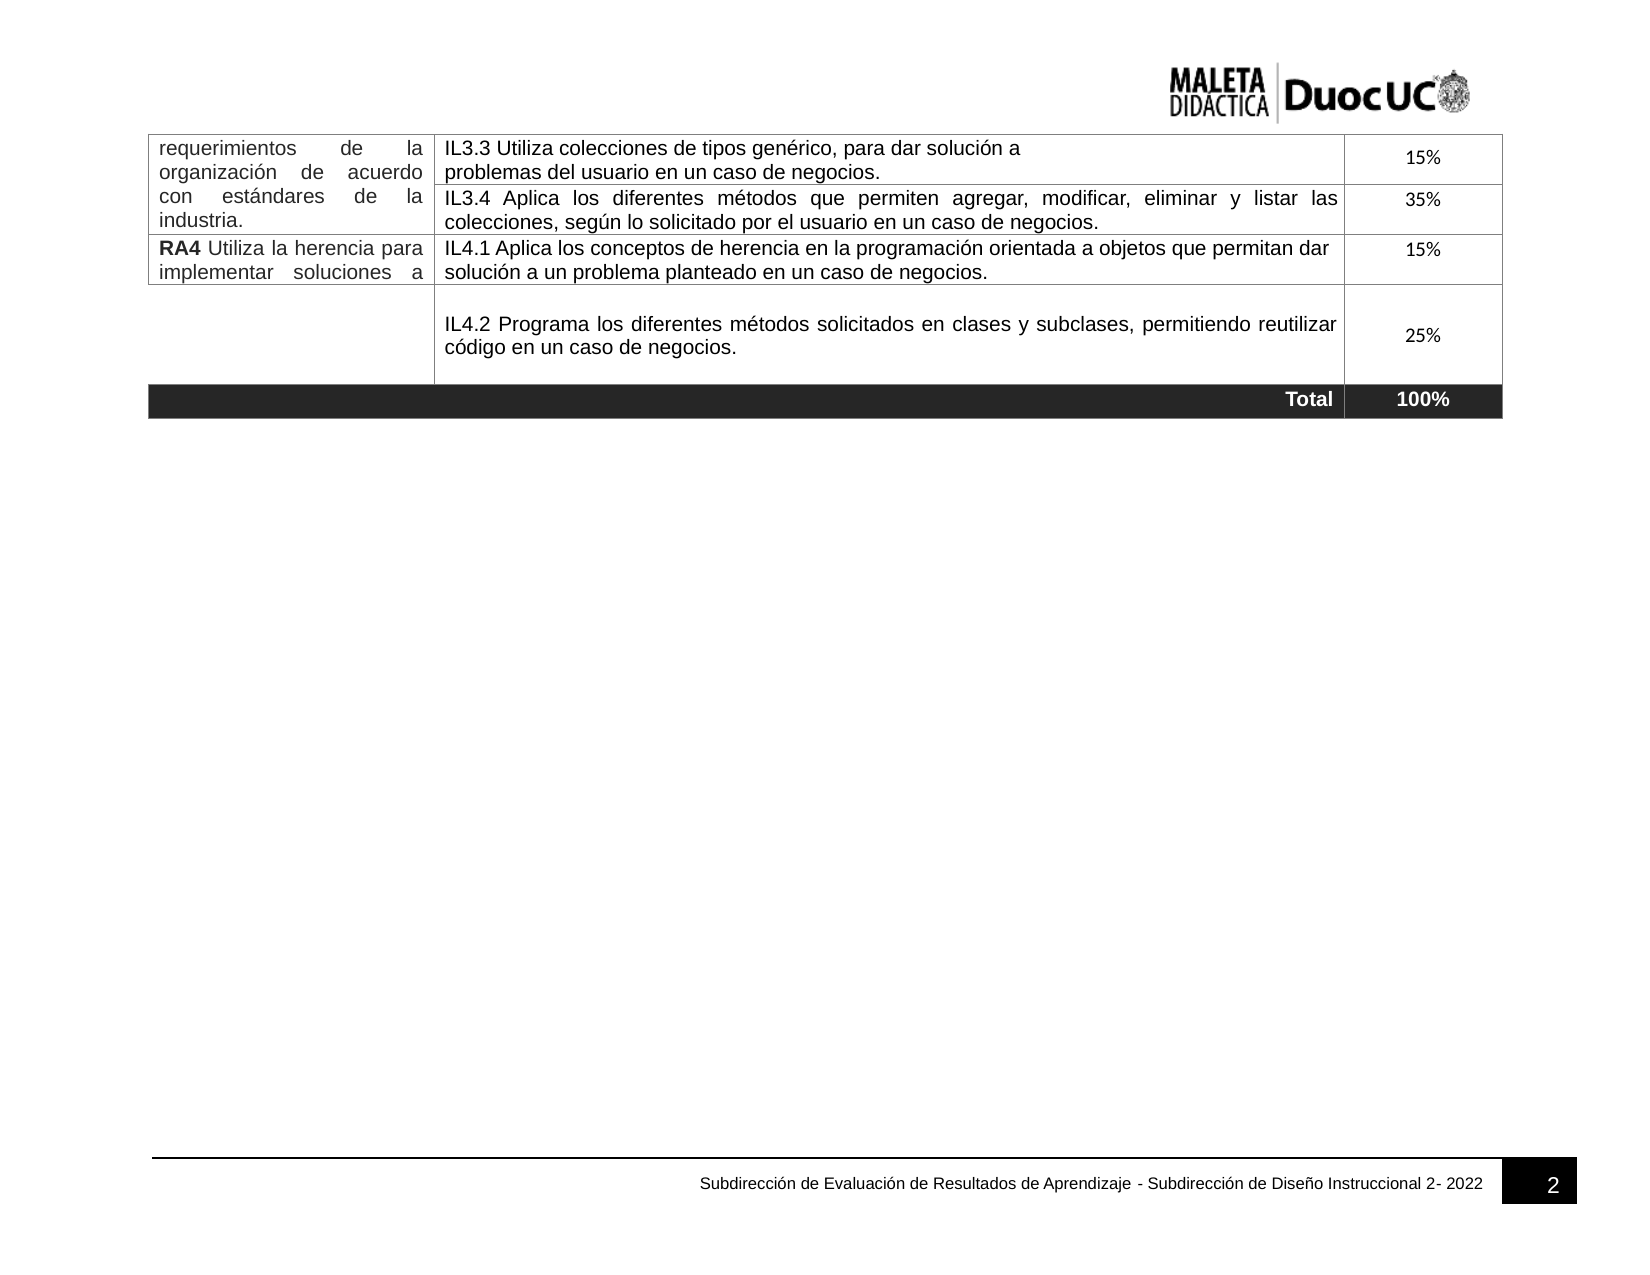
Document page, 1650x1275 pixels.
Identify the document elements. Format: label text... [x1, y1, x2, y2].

picture [1137, 39, 1503, 134]
table_cell 25% [1345, 285, 1502, 384]
table_cell Total [434, 385, 1344, 418]
table_cell 15% [1345, 135, 1502, 184]
table_cell [149, 385, 434, 418]
table_cell 15% [1345, 235, 1502, 284]
table_cell IL3.4 Aplica los diferentes métodos que permiten agregar, modificar, eliminar y listar las colecciones, según lo solicitado por el usuario en un caso de negocios. [435, 185, 1344, 234]
table_cell requerimientos de la organización de acuerdo con estándares de la industria. [149, 135, 434, 234]
table_cell IL4.1 Aplica los conceptos de herencia en la programación orientada a objetos que permitan dar solución a un problema planteado en un caso de negocios. [435, 235, 1344, 284]
table_cell RA4 Utiliza la herencia para implementar soluciones a los requerimientos de la organización de acuerdo con estándares de la industria. [149, 235, 434, 284]
table_cell 35% [1345, 185, 1502, 234]
table_cell IL3.3 Utiliza colecciones de tipos genérico, para dar solución a problemas del usuario en un caso de negocios. [435, 135, 1344, 184]
table_cell 100% [1345, 385, 1502, 418]
table_cell IL4.2 Programa los diferentes métodos solicitados en clases y subclases, permitiendo reutilizar código en un caso de negocios. [435, 285, 1344, 384]
picture [148, 1173, 1498, 1204]
